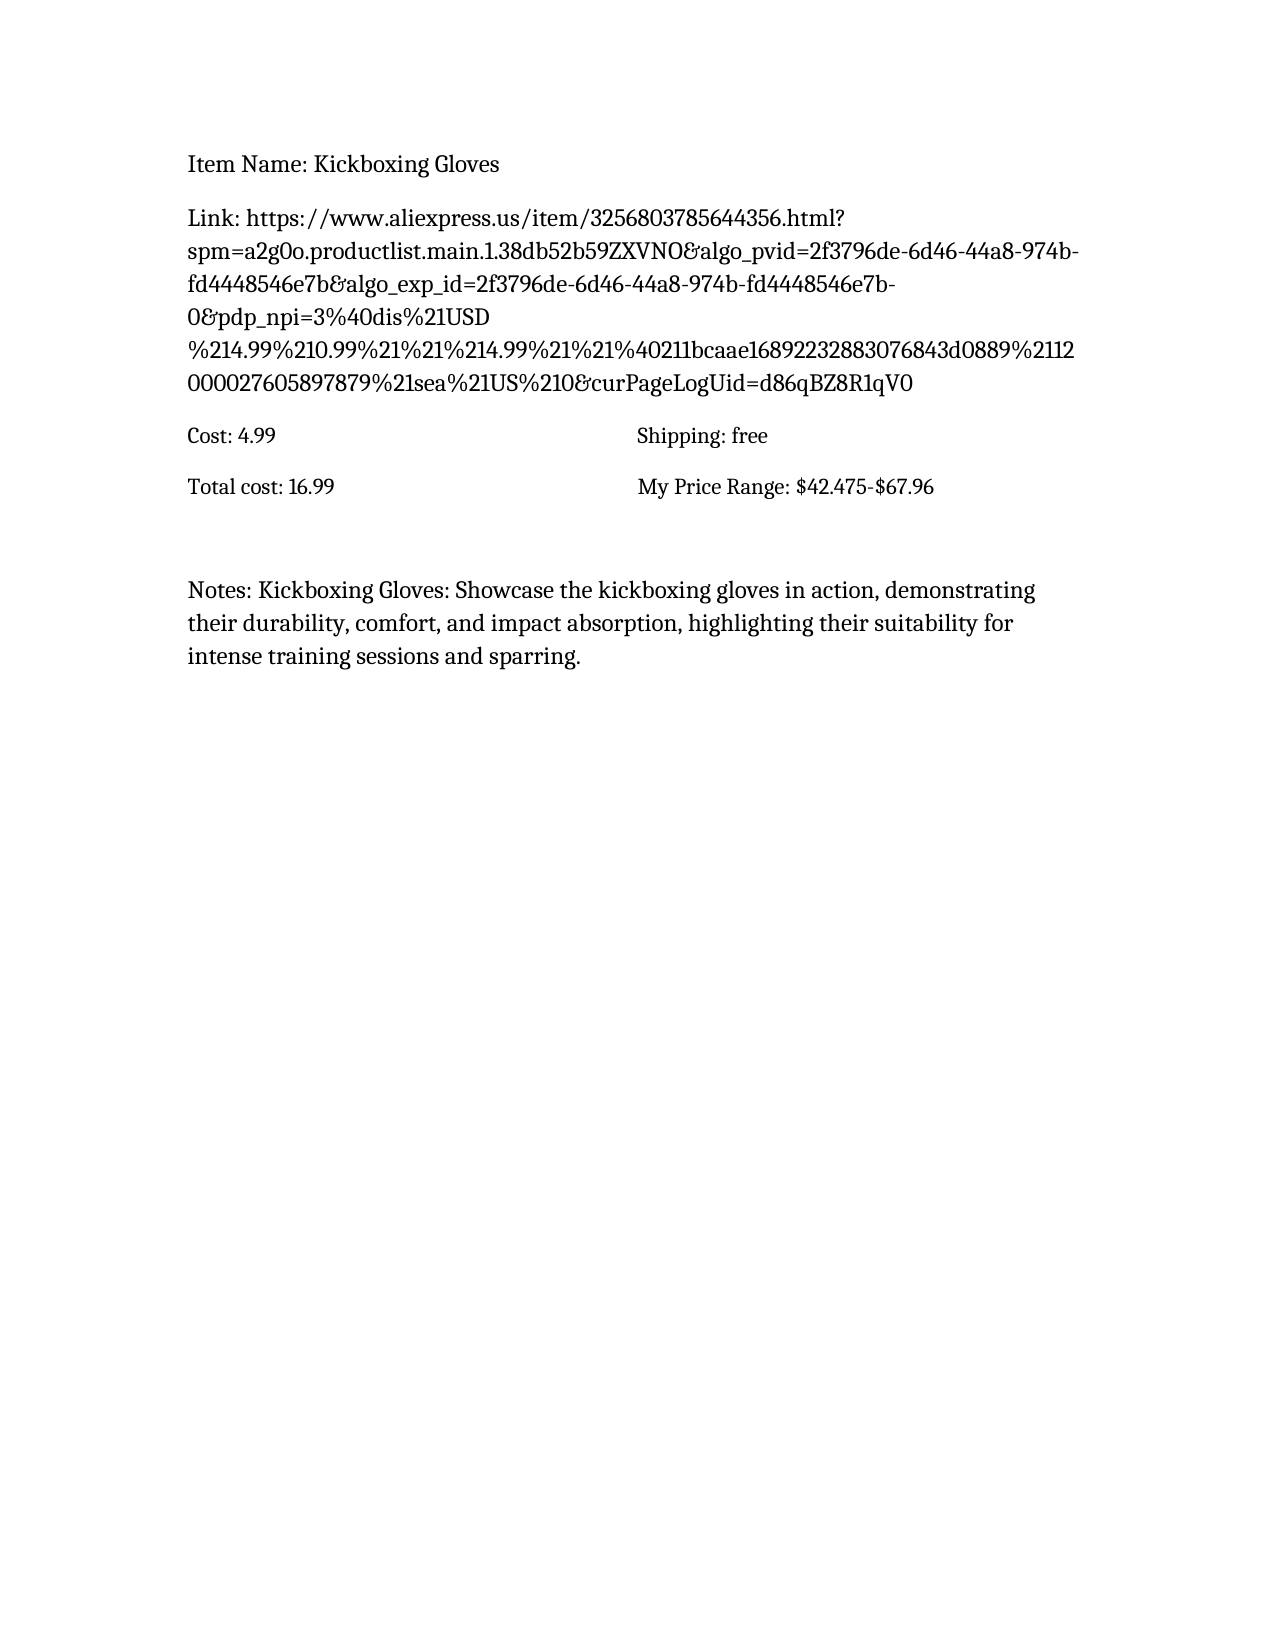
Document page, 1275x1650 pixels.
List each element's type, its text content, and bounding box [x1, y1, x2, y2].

text Item Name: Kickboxing Gloves [187, 150, 1087, 179]
table_header Cost: 4.99 [176, 423, 626, 474]
table_cell Total cost: 16.99 [176, 474, 626, 525]
text Notes: Kickboxing Gloves: Showcase the kickboxing gloves in action, demonstrating their durability, comfort, and impact absorption, highlighting their suitability for intense training sessions and sparring. [187, 576, 1087, 671]
text Link: https://www.aliexpress.us/item/3256803785644356.html?spm=a2g0o.productlist.main.1.38db52b59ZXVNO&algo_pvid=2f3796de-6d46-44a8-974b-fd4448546e7b&algo_exp_id=2f3796de-6d46-44a8-974b-fd4448546e7b-0&pdp_npi=3%40dis%21USD%214.99%210.99%21%21%214.99%21%21%40211bcaae16892232883076843d0889%2112000027605897879%21sea%21US%210&curPageLogUid=d86qBZ8R1qV0 [187, 204, 1087, 398]
table_header Shipping: free [626, 423, 1076, 474]
table_cell My Price Range: $42.475-$67.96 [626, 474, 1076, 525]
